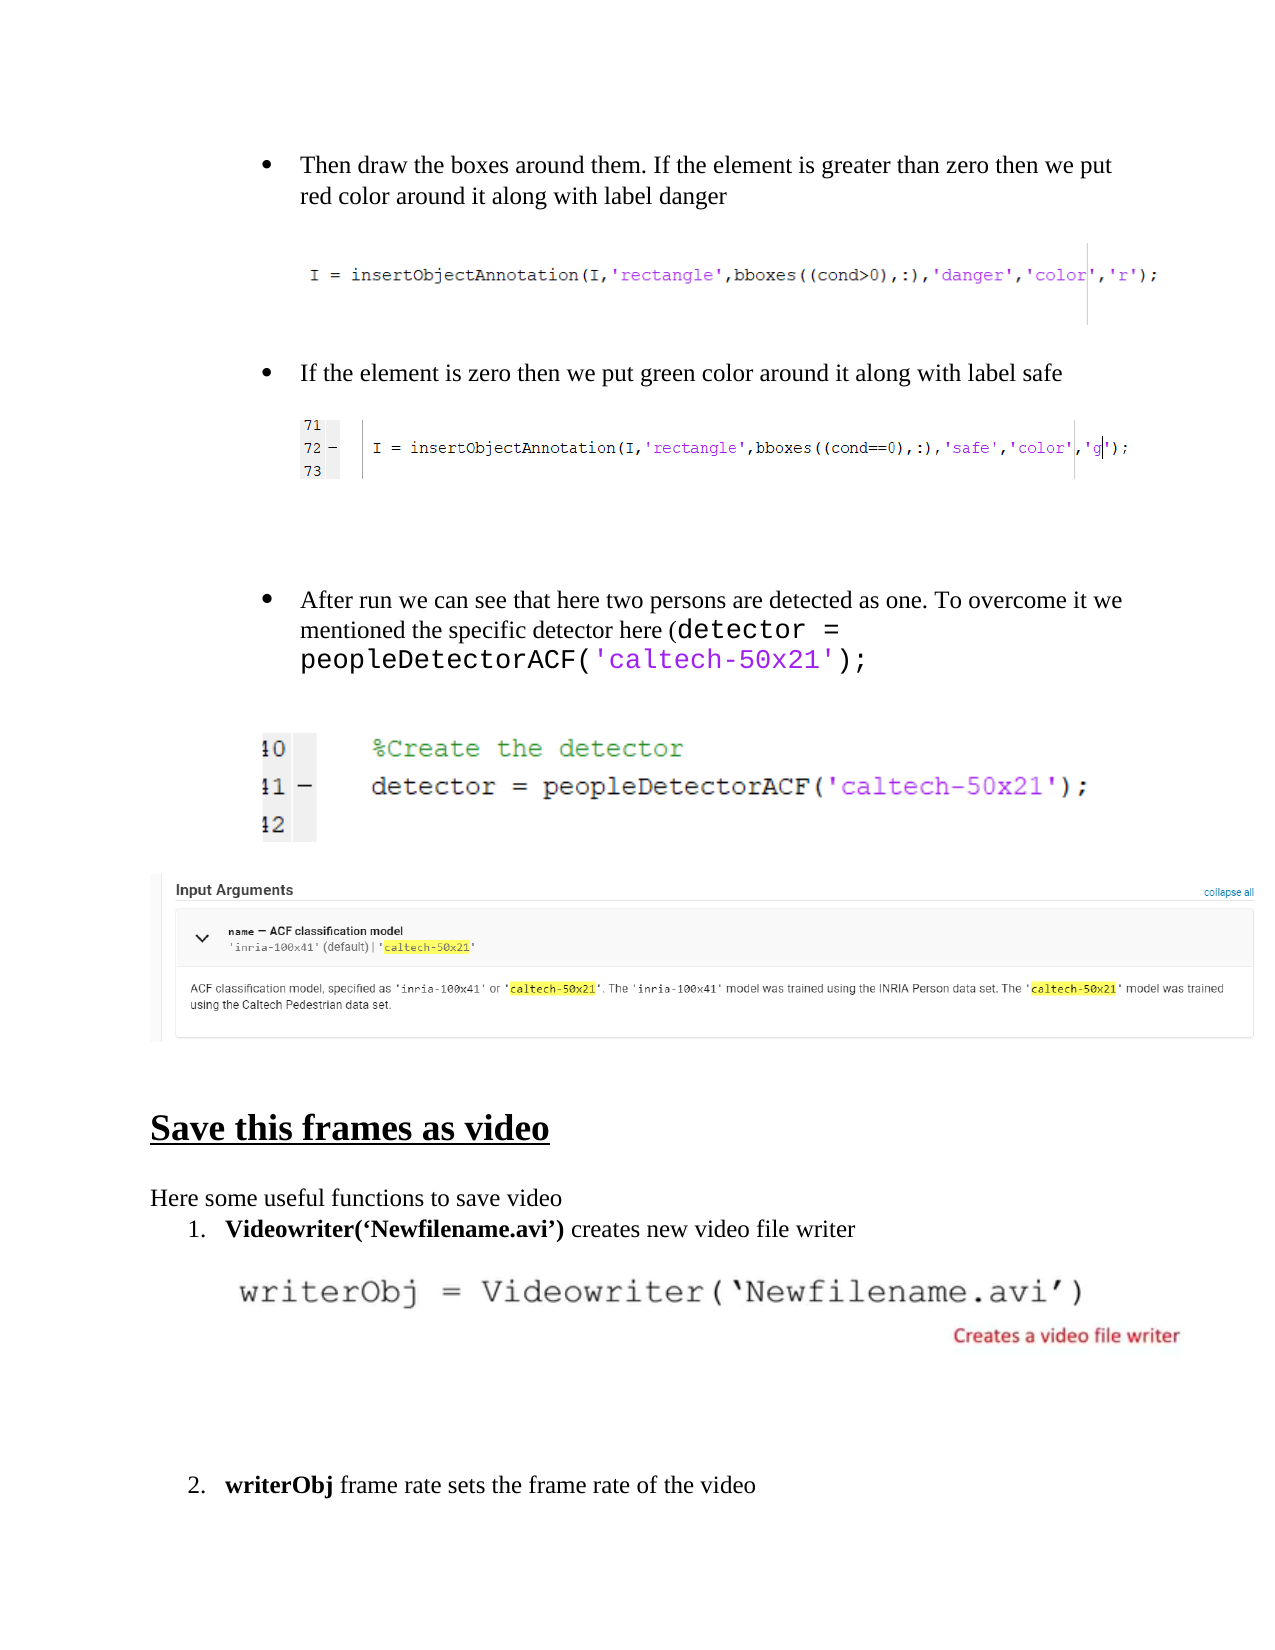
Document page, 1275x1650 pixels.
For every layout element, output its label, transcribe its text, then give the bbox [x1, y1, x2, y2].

list Videowriter(‘Newfilename.avi’) creates new video file writer [187, 1214, 1125, 1243]
list Then draw the boxes around them. If the element is greater than zero then we put red color around it along with label danger [262, 150, 1125, 210]
list If the element is zero then we put green color around it along with label safe [262, 358, 1125, 387]
list writerObj frame rate sets the frame rate of the video [187, 1470, 1125, 1499]
list After run we can see that here two persons are detected as one. To overcome it we mentioned the specific detector here (detector = peopleDetectorACF('caltech-50x21'); [262, 586, 1125, 677]
picture [150, 874, 1264, 1042]
picture [225, 1245, 1200, 1375]
picture [262, 733, 1160, 842]
list Here some useful functions to save video [150, 1183, 1125, 1212]
picture [300, 420, 1197, 479]
picture [300, 243, 1175, 325]
list Save this frames as video [150, 1105, 1125, 1148]
